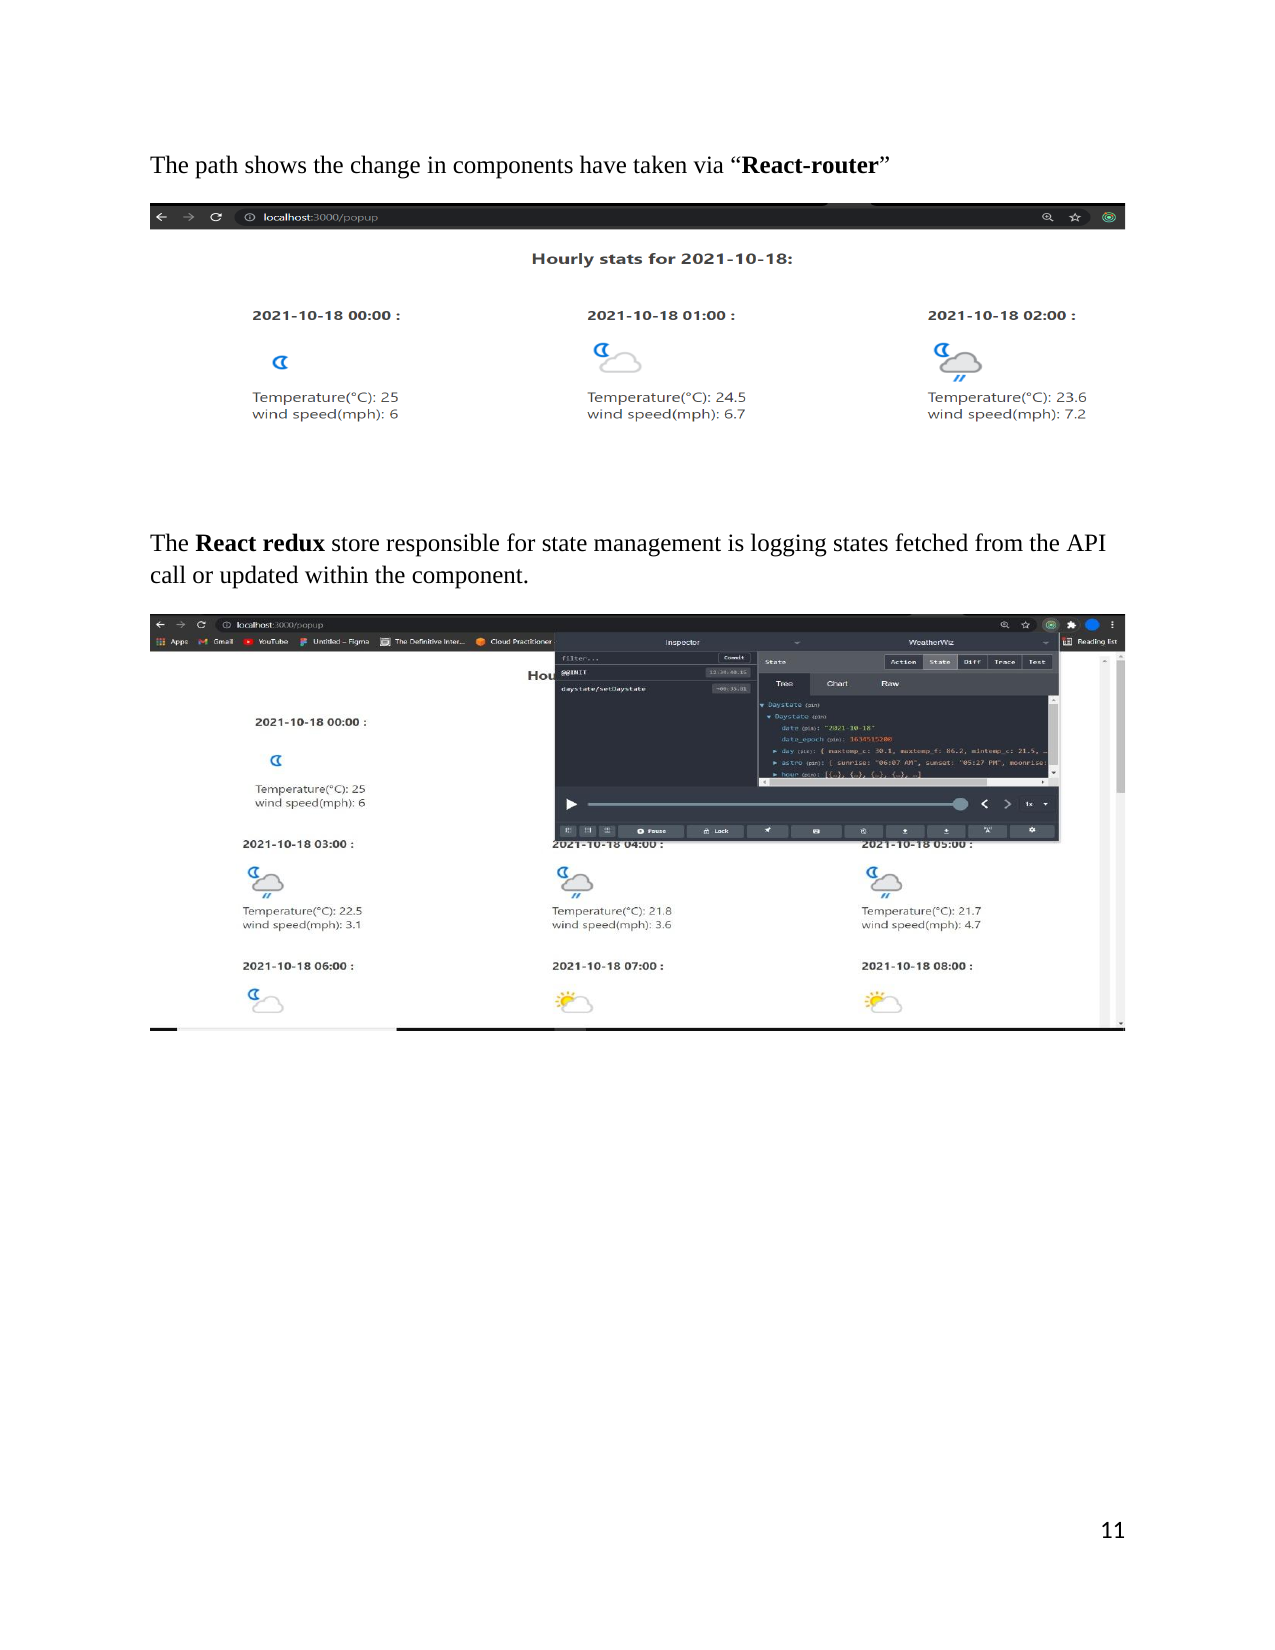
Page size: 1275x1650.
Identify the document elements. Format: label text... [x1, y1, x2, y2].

picture [150, 203, 1125, 449]
picture [150, 614, 1125, 1031]
text The path shows the change in components have taken via “React-router” [150, 150, 1125, 179]
text The React redux store responsible for state management is logging states fetched from the API call or updated within the component. [150, 528, 1125, 589]
